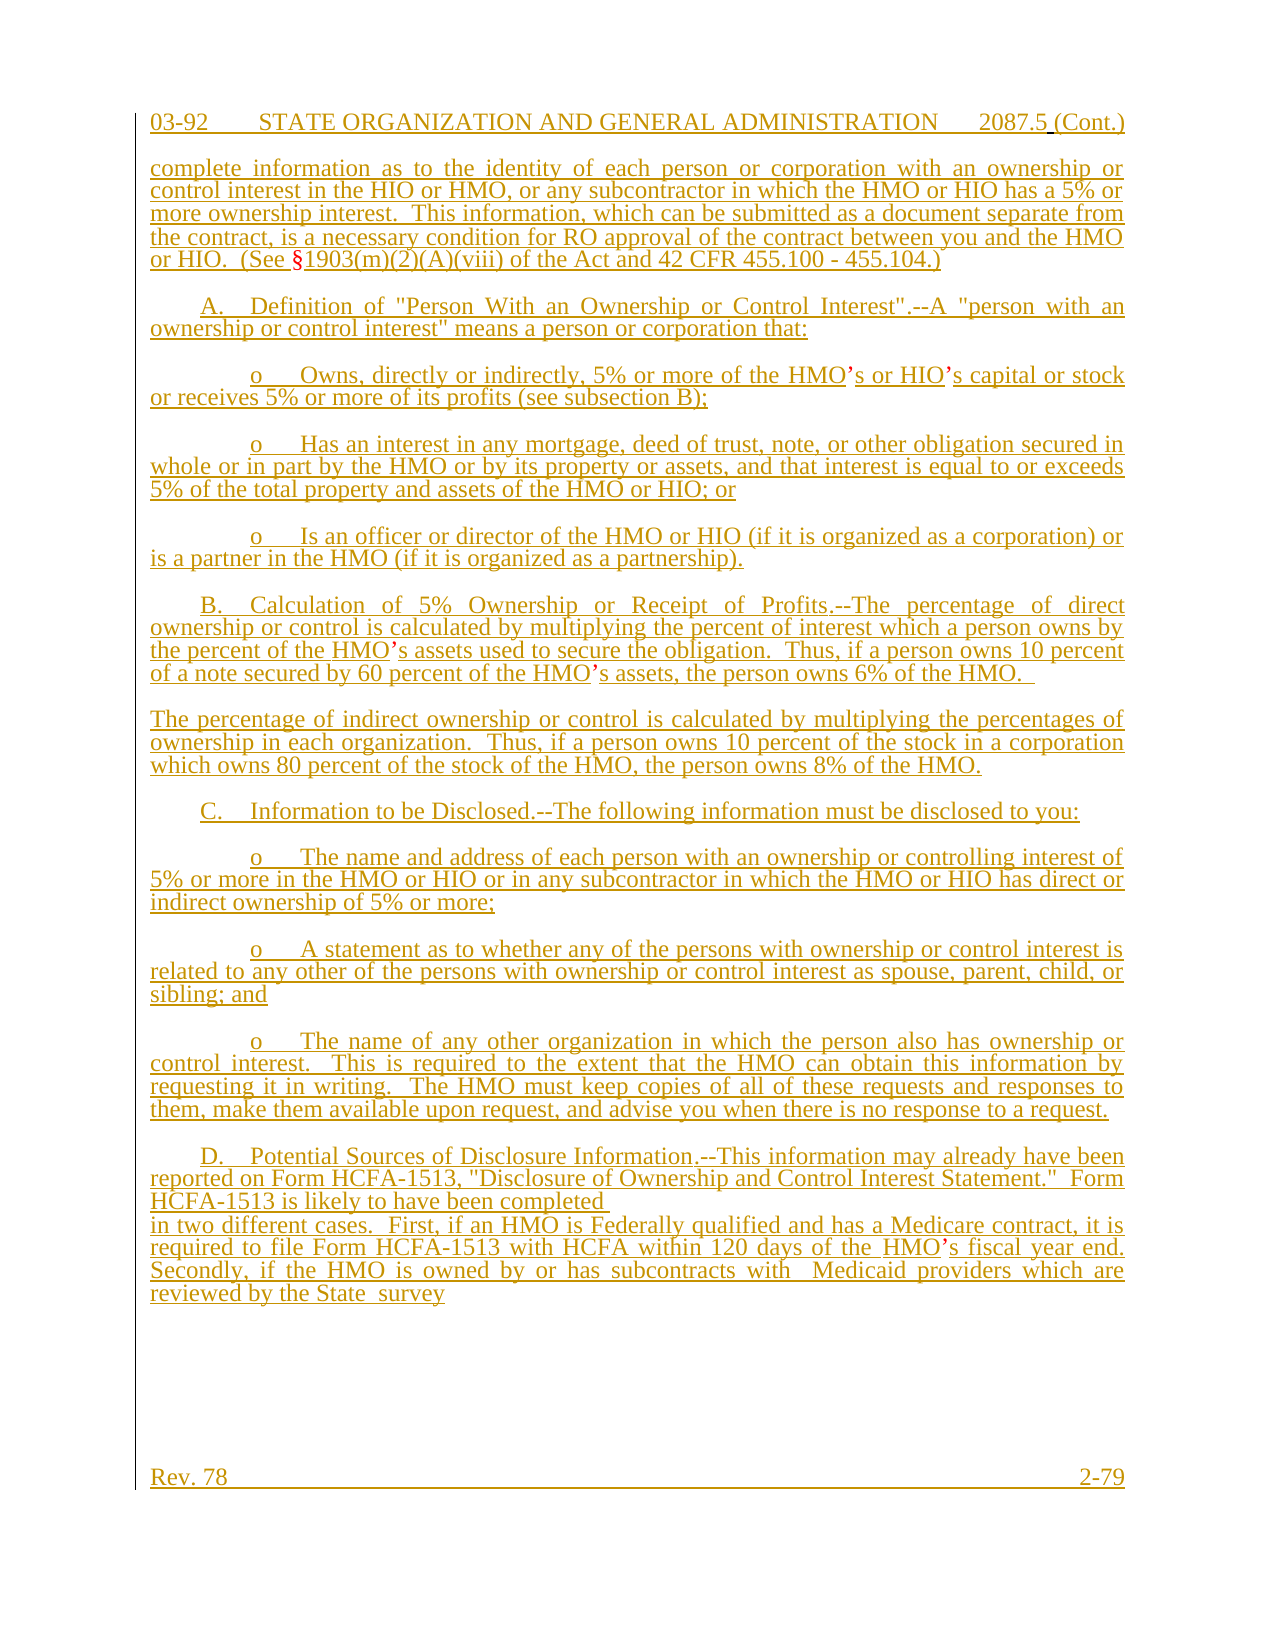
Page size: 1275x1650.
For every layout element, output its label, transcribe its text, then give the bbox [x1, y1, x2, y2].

text § [150, 158, 1125, 223]
text ’’ [150, 365, 1125, 411]
text ’ [150, 1215, 1125, 1235]
text ’ [150, 1282, 1125, 1307]
text ’’ [150, 595, 1125, 687]
text § [150, 225, 1125, 273]
text ’ [150, 1236, 1125, 1280]
